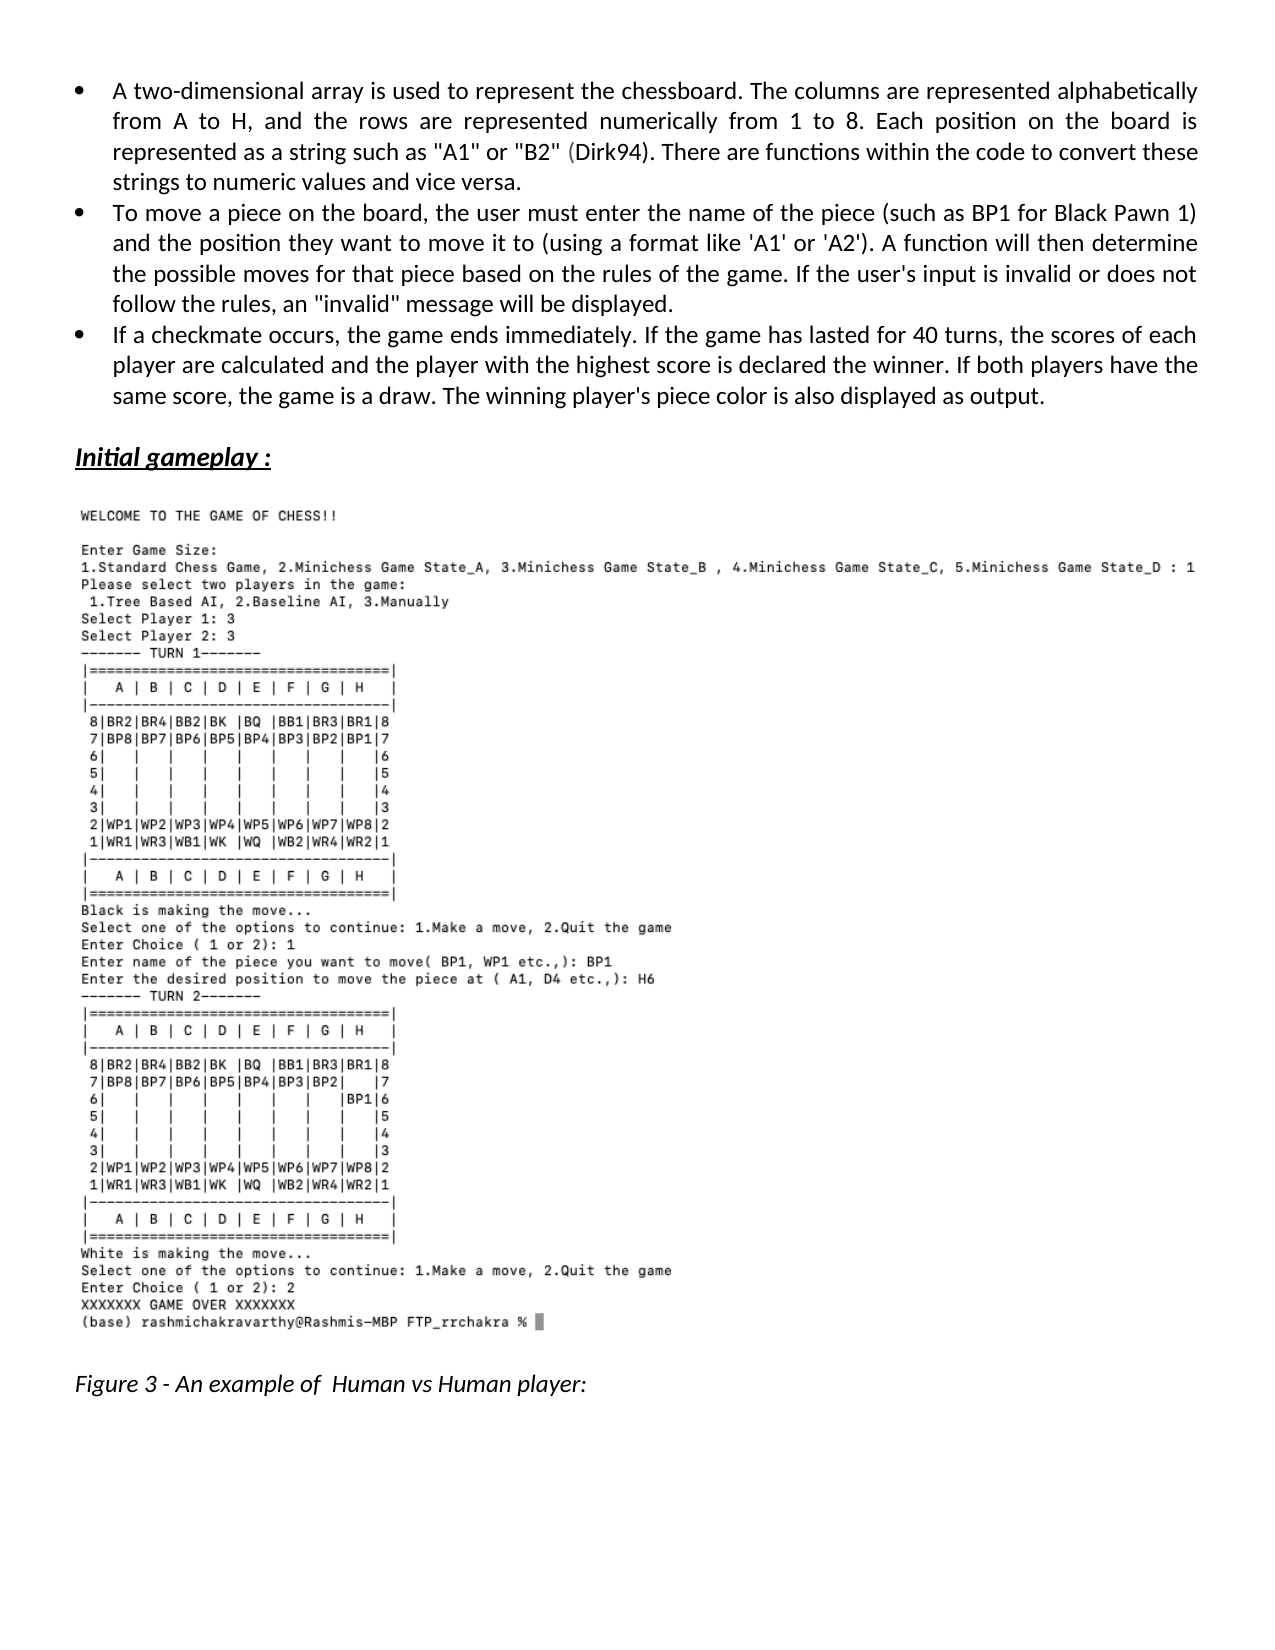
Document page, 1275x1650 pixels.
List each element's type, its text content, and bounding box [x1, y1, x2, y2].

list To move a piece on the board, the user must enter the name of the piece (such as BP1 for Black Pawn 1) and the position they want to move it to (using a format like 'A1' or 'A2'). A function will then determine the possible moves for that piece based on the rules of the game. If the user's input is invalid or does not follow the rules, an "invalid" message will be displayed. [75, 197, 1200, 319]
picture [75, 502, 1238, 1339]
text Figure 3 - An example of Human vs Human player: [75, 1368, 1200, 1399]
list A two-dimensional array is used to represent the chessboard. The columns are represented alphabetically from A to H, and the rows are represented numerically from 1 to 8. Each position on the board is represented as a string such as "A1" or "B2" (Dirk94). There are functions within the code to convert these strings to numeric values and vice versa. [75, 75, 1200, 197]
list If a checkmate occurs, the game ends immediately. If the game has lasted for 40 turns, the scores of each player are calculated and the player with the highest score is declared the winner. If both players have the same score, the game is a draw. The winning player's piece color is also displayed as output. [75, 319, 1200, 411]
text Initial gameplay : [75, 440, 1200, 473]
